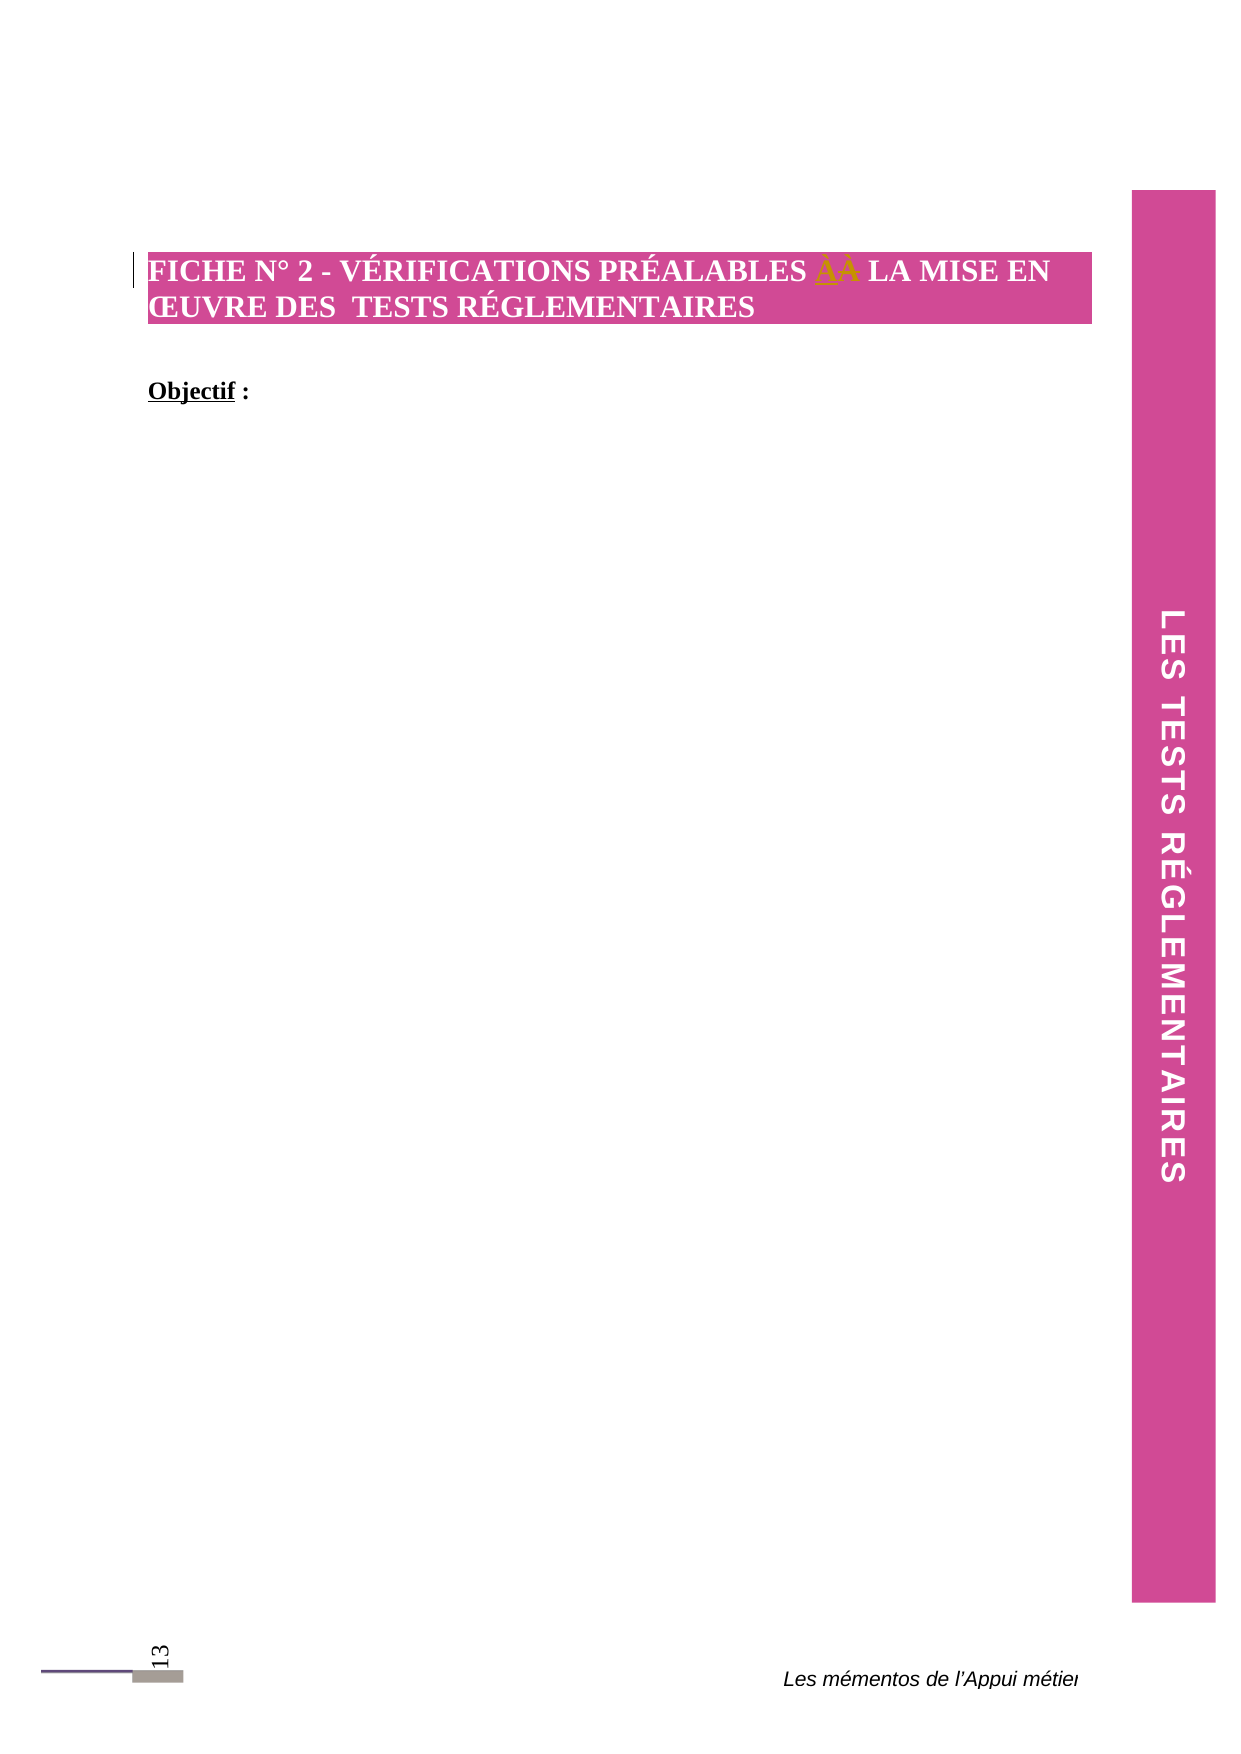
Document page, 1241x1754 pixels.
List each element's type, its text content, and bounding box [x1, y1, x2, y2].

picture [39, 1669, 183, 1682]
text Objectif : [148, 376, 1092, 404]
subtitle FICHE N° 2 - VÉRIFICATIONs PRÉALABLEs LA MISE EN œuvre DES TESTS RÉGLEMENTAIRES [148, 252, 1092, 324]
